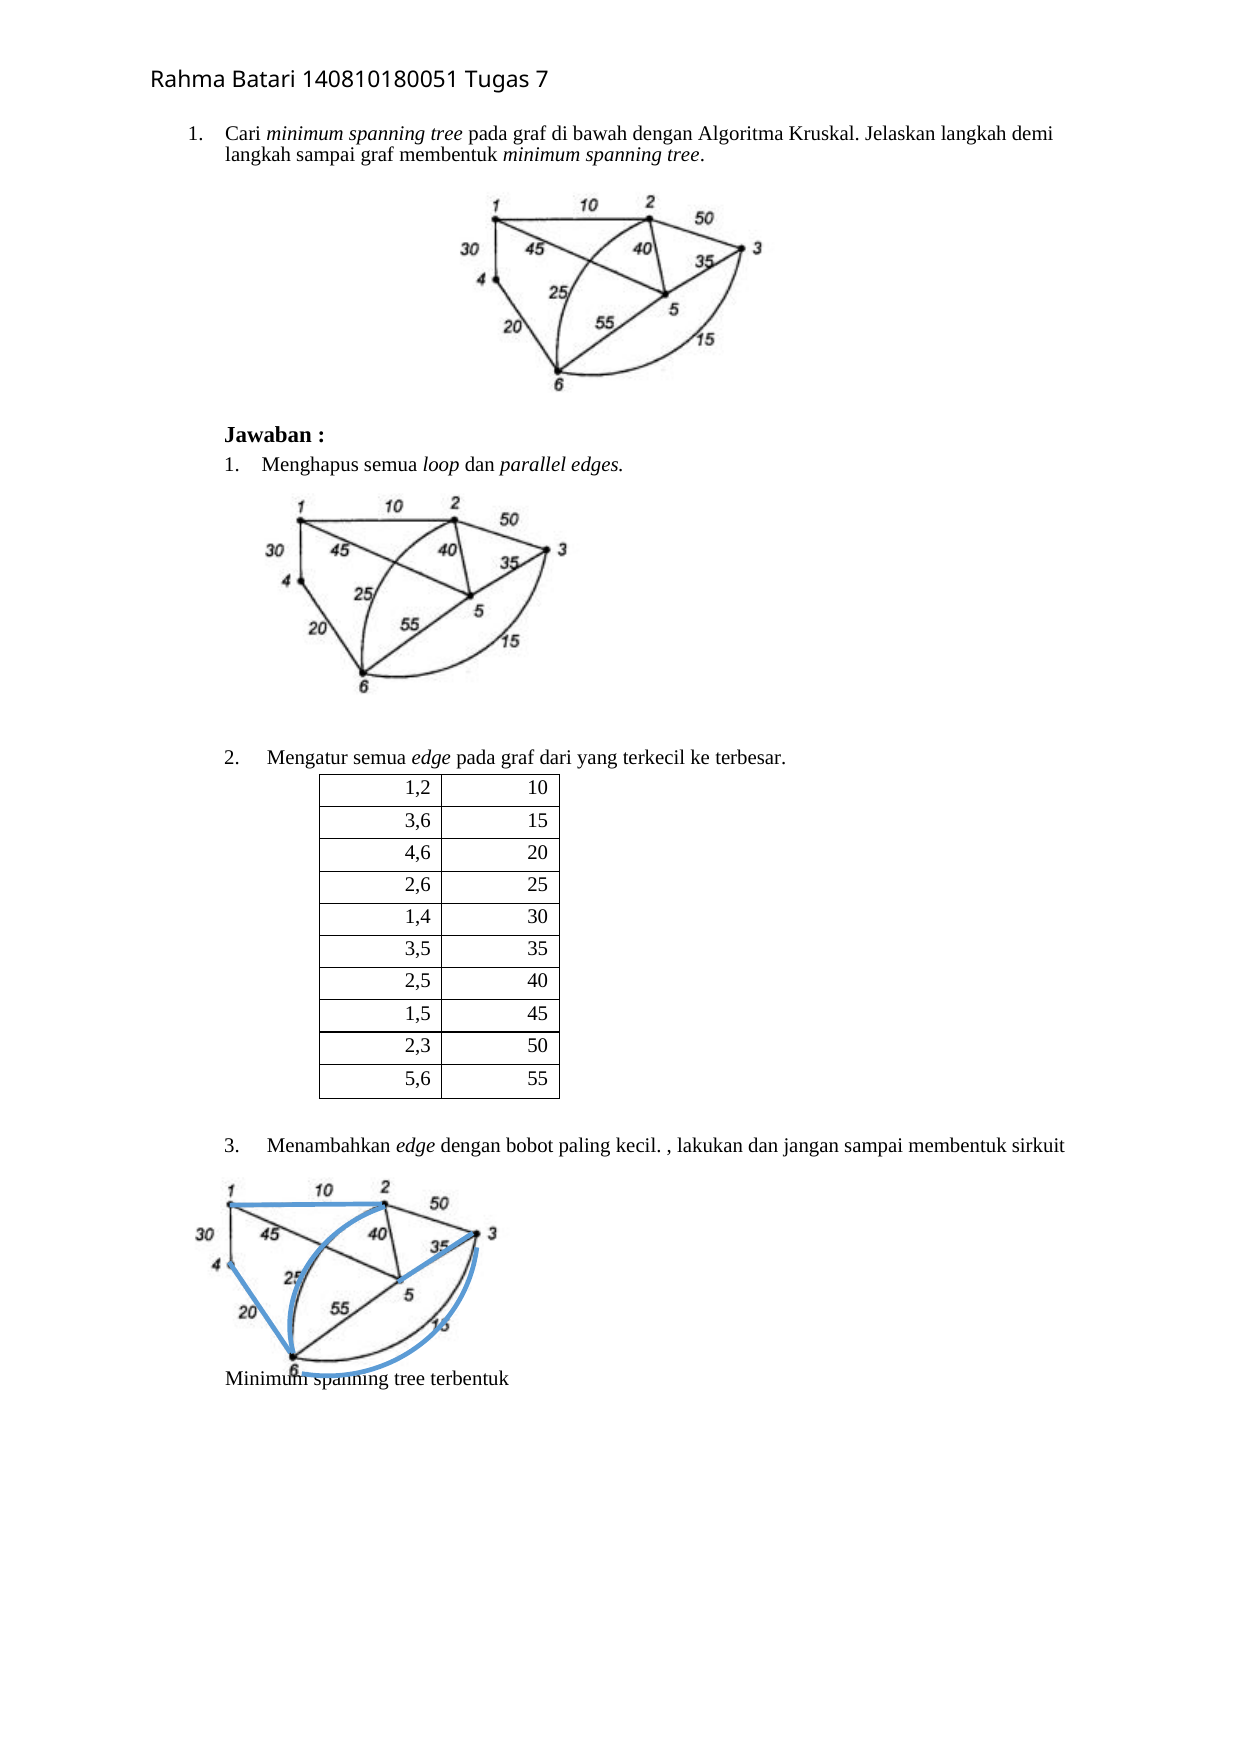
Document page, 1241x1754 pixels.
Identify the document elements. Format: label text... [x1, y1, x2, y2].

list Menambahkan edge dengan bobot paling kecil. , lakukan dan jangan sampai membentuk sirkuit [224, 1136, 1090, 1157]
table_cell 3,6 [320, 807, 441, 838]
table_cell 4,6 [320, 839, 441, 871]
table_cell 35 [442, 936, 559, 967]
table_cell 45 [442, 1000, 559, 1031]
picture [183, 1165, 520, 1365]
table_cell 25 [442, 872, 559, 903]
table_cell 2,5 [320, 968, 441, 999]
table_cell 30 [442, 904, 559, 935]
table_cell 55 [442, 1065, 559, 1098]
list Menghapus semua loop dan parallel edges. [224, 452, 1090, 476]
table_cell 3,5 [320, 936, 441, 967]
list Mengatur semua edge pada graf dari yang terkecil ke terbesar. [224, 745, 1090, 769]
picture [448, 180, 785, 396]
table_cell 40 [442, 968, 559, 999]
table_header 1,2 [320, 775, 441, 806]
table_cell 20 [442, 839, 559, 871]
text Minimum spanning tree terbentuk [150, 1365, 374, 1389]
text Jawaban : [224, 421, 1090, 447]
text Minimum spanning tree terbentuk [324, 1365, 1090, 1389]
table_cell 1,4 [320, 904, 441, 935]
table_cell 2,6 [320, 872, 441, 903]
list Cari minimum spanning tree pada graf di bawah dengan Algoritma Kruskal. Jelaskan langkah demi langkah sampai graf membentuk minimum spanning tree. [188, 123, 1090, 166]
table_header 10 [442, 775, 559, 806]
picture [253, 481, 589, 698]
table_cell 5,6 [320, 1065, 441, 1098]
table_cell 50 [442, 1033, 559, 1064]
table_cell 15 [442, 807, 559, 838]
table_cell 1,5 [320, 1000, 441, 1031]
table_cell 2,3 [320, 1033, 441, 1064]
